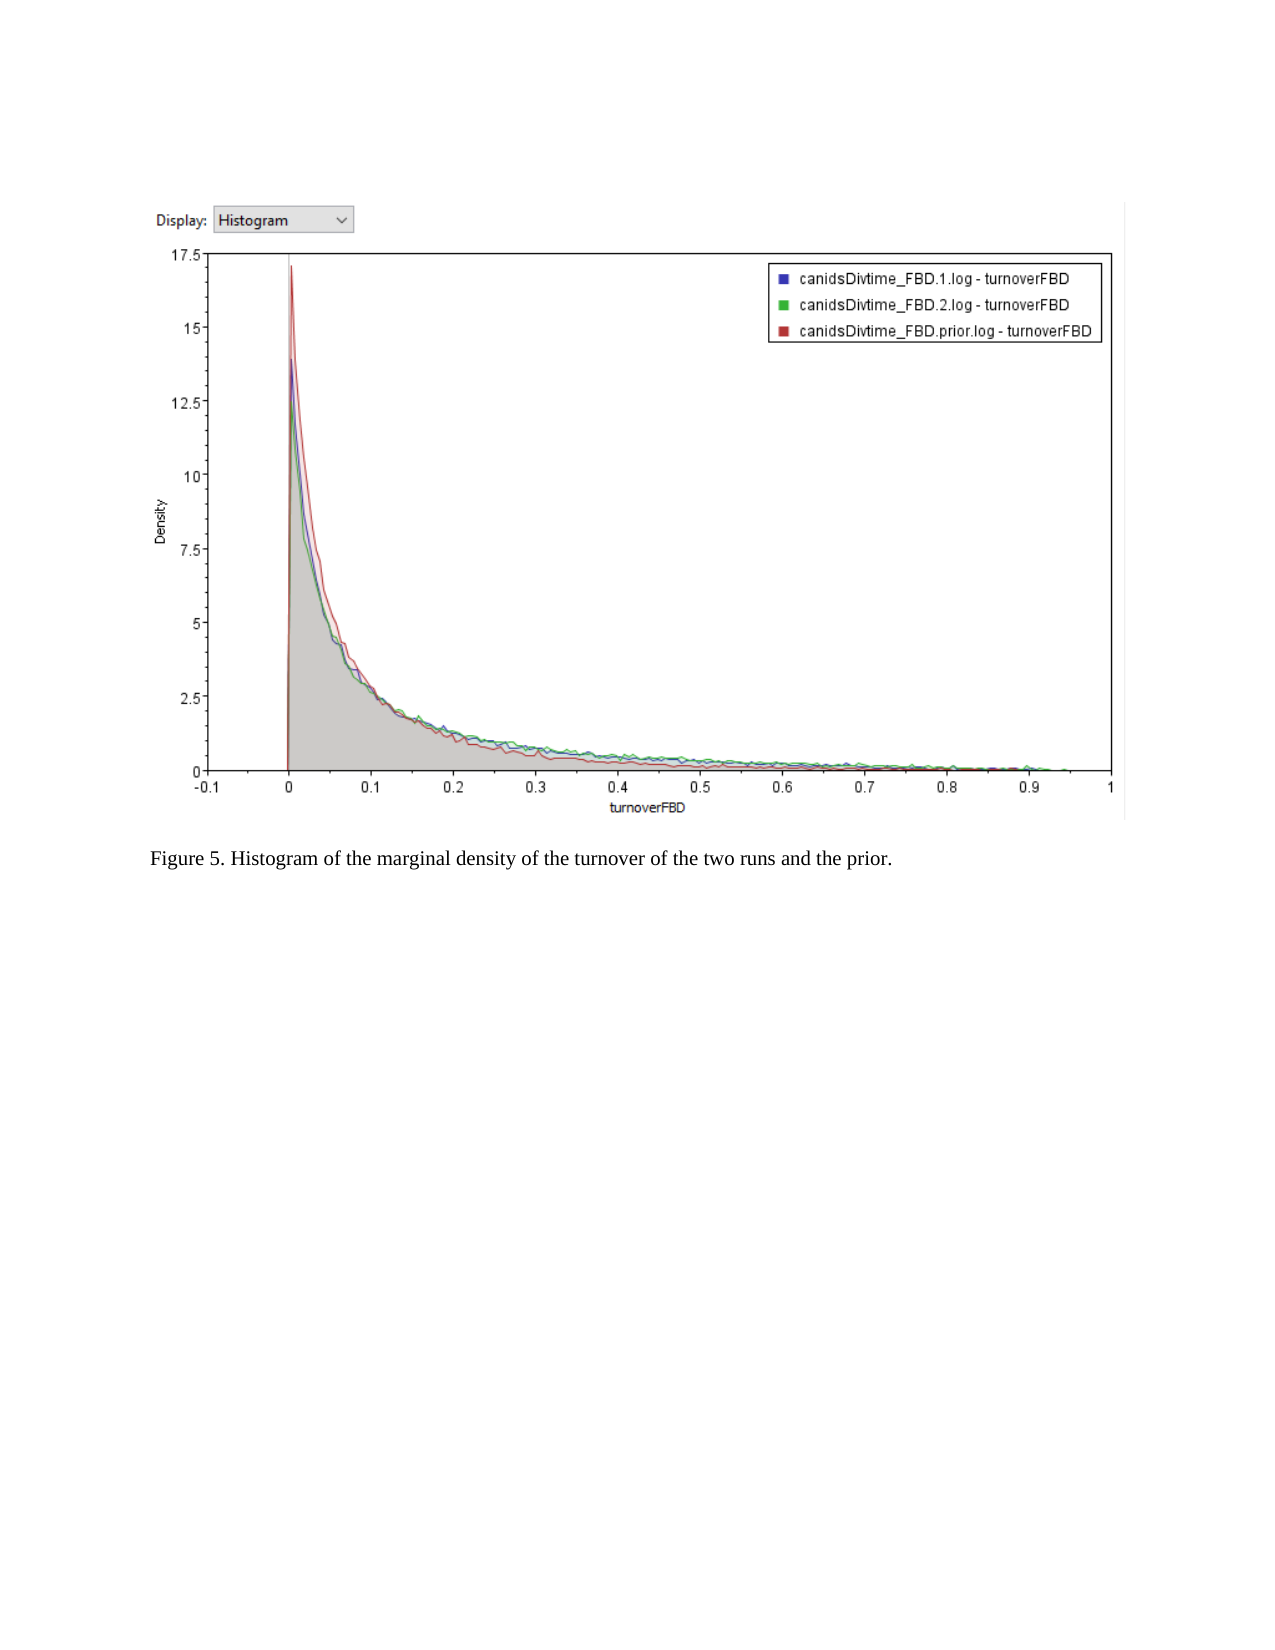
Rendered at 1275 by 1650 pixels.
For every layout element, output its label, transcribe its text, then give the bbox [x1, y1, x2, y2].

picture [150, 202, 1125, 820]
text Figure 5. Histogram of the marginal density of the turnover of the two runs and the prior. [150, 846, 1125, 870]
